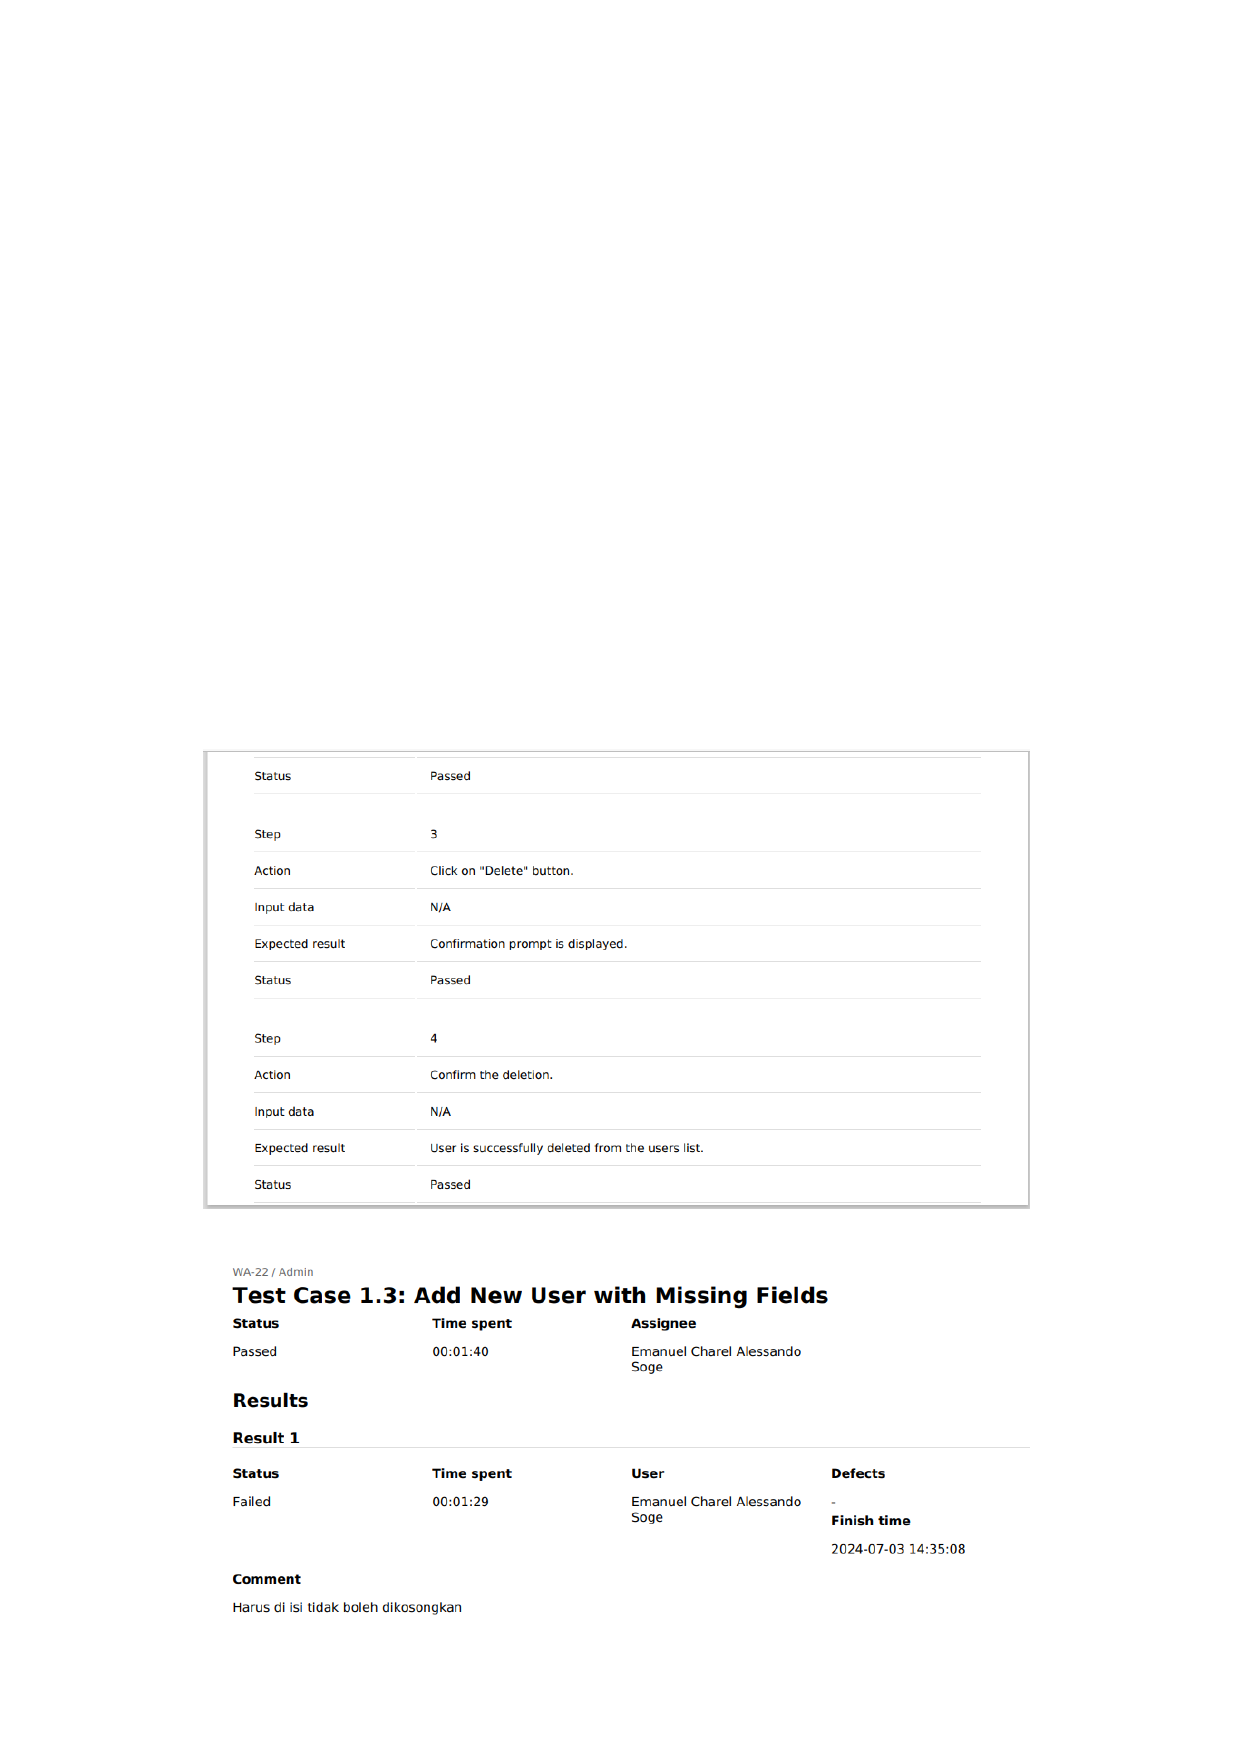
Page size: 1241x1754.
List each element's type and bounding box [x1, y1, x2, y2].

picture [203, 749, 1030, 1209]
picture [203, 1249, 1030, 1615]
